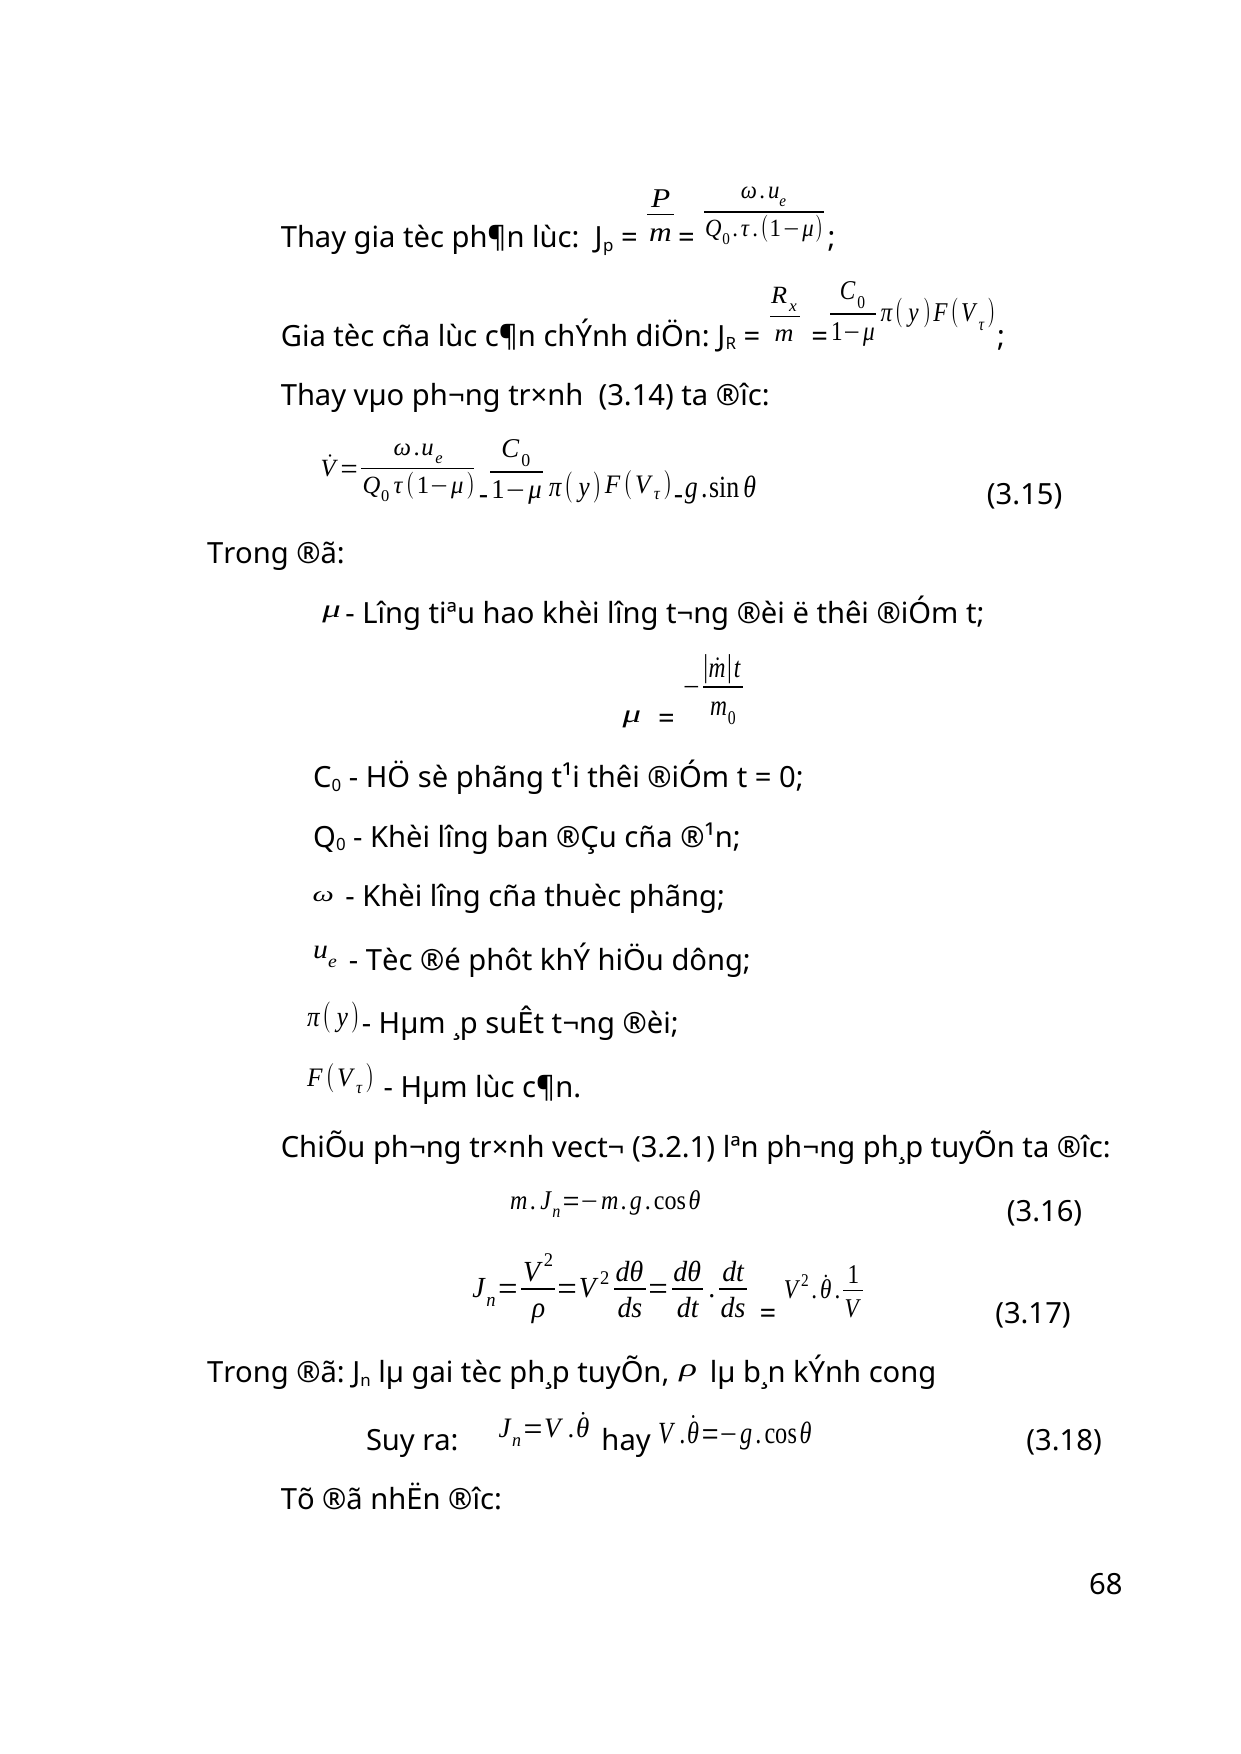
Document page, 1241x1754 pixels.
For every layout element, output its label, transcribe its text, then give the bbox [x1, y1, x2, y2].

text Trong ®ã: Jn lµ gai tèc ph¸p tuyÕn, lµ b¸n kÝnh cong [207, 1352, 1122, 1391]
text - Tèc ®é phôt khÝ hiÖu dông; [207, 935, 1122, 979]
text ChiÕu ph­¬ng tr×nh vect¬ (3.2.1) lªn ph­¬ng ph¸p tuyÕn ta ®­îc: [207, 1126, 1122, 1166]
text - Hµm lùc c¶n. [207, 1062, 1122, 1106]
text Gia tèc cña lùc c¶n chÝnh diÖn: JR = =; [207, 276, 1122, 355]
text - Khèi l­îng cña thuèc phãng; [244, 875, 1122, 915]
text Trong ®ã: [207, 533, 1122, 572]
text C0 - HÖ sè phãng t¹i thêi ®iÓm t = 0; [207, 756, 1122, 796]
text - Hµm ¸p suÊt t­¬ng ®èi; [207, 999, 1122, 1042]
text Thay vµo ph­¬ng tr×nh (3.14) ta ®­îc: [207, 374, 1122, 414]
text Thay gia tèc ph¶n lùc: Jp = = ; [207, 177, 1122, 256]
text Suy ra: hay (3.18) [207, 1411, 1122, 1459]
text - L­îng tiªu hao khèi l­îng t­¬ng ®èi ë thêi ®iÓm t; [244, 592, 1122, 632]
text -- (3.15) [207, 434, 1122, 513]
text = [244, 652, 1122, 737]
text Tõ ®ã nhËn ®­îc: [207, 1478, 1122, 1518]
text = (3.17) [207, 1250, 1122, 1332]
text Q0 - Khèi l­îng ban ®Çu cña ®¹n; [207, 816, 1122, 856]
text (3.16) [207, 1186, 1122, 1230]
